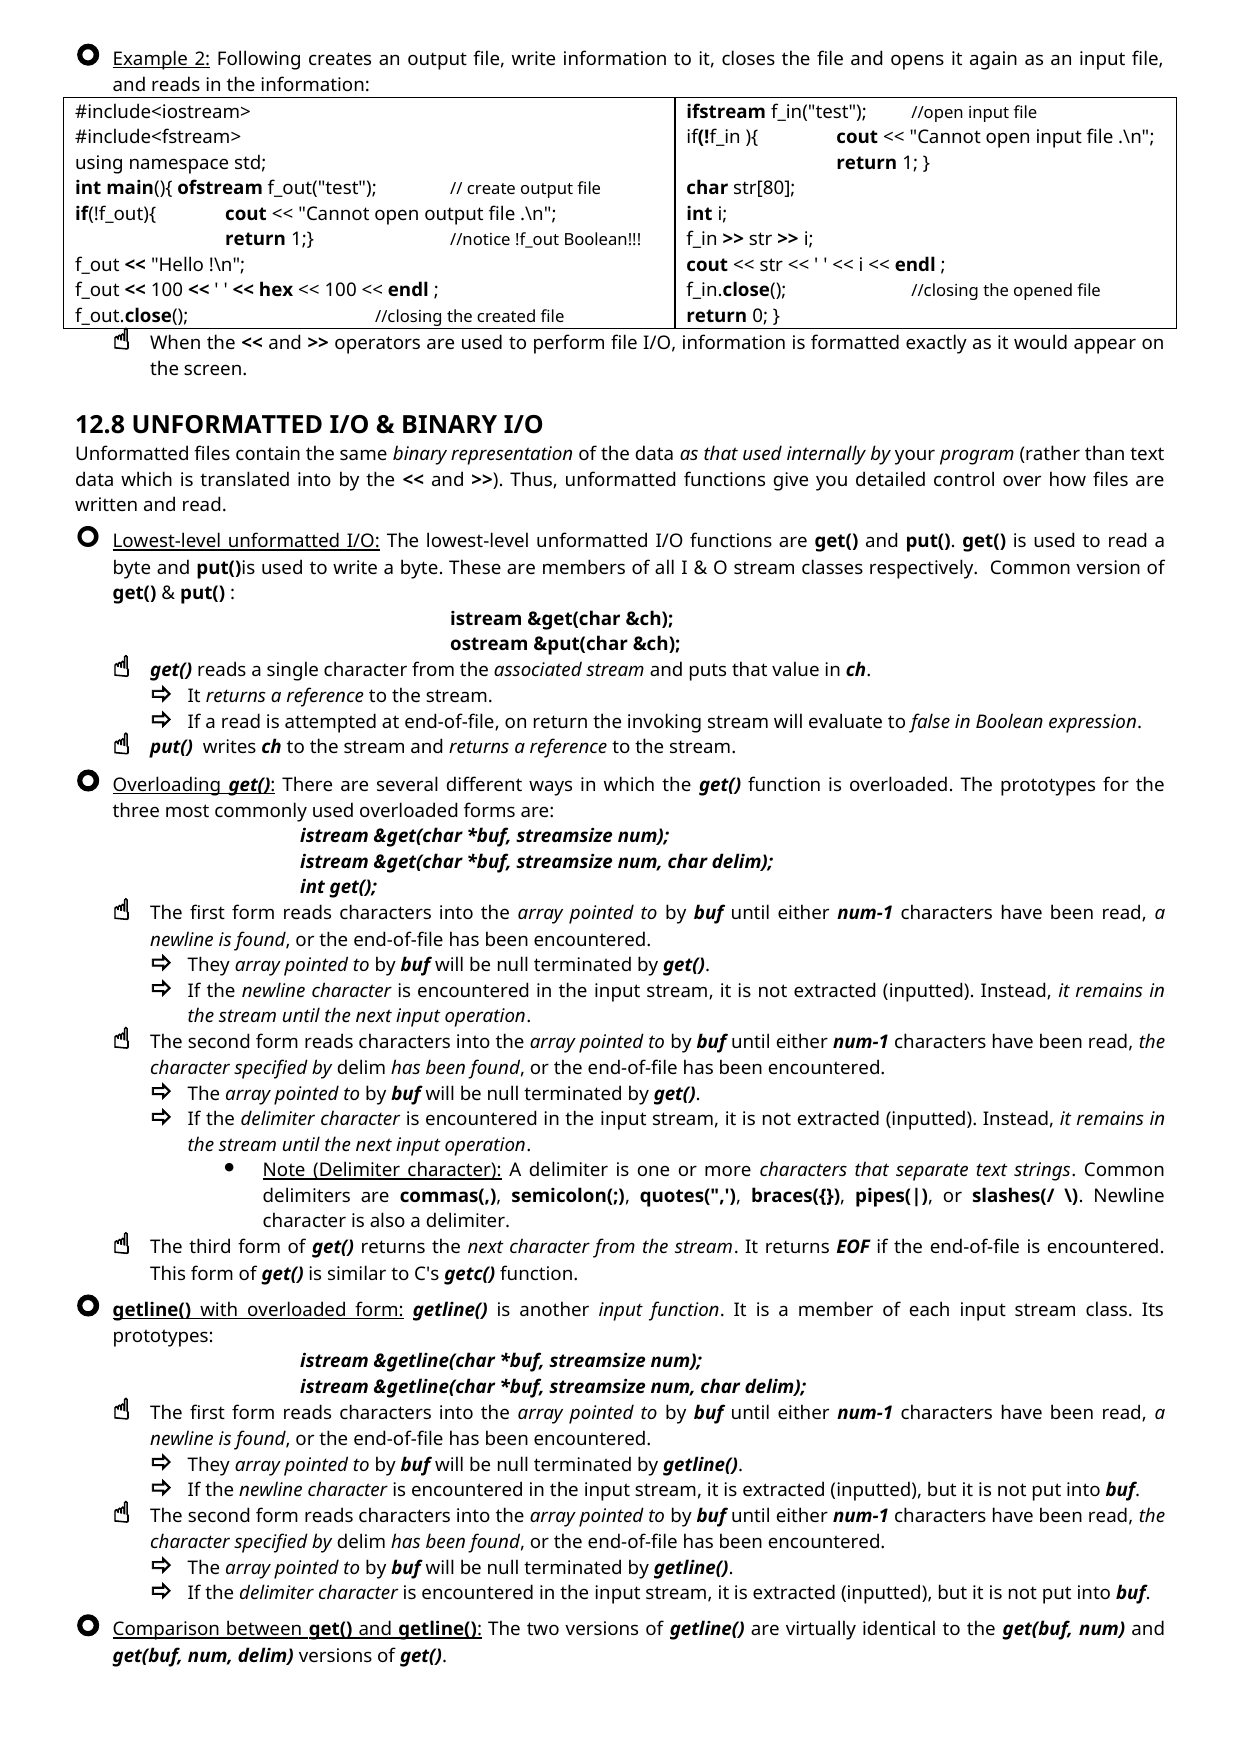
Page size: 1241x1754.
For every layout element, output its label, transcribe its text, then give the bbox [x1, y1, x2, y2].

list getline() with overloaded form: getline() is another input function. It is a member of each input stream class. Its prototypes: [75, 1296, 1165, 1348]
list put() writes ch to the stream and returns a reference to the stream. [112, 734, 1165, 760]
list They array pointed to by buf will be null terminated by getline(). [150, 1451, 1165, 1476]
list If the delimiter character is encountered in the input stream, it is extracted (inputted), but it is not put into buf. [150, 1579, 1165, 1605]
text int get(); [300, 874, 1165, 899]
list The first form reads characters into the array pointed to by buf until either num-1 characters have been read, a newline is found, or the end-of-file has been encountered. [112, 1399, 1165, 1451]
table_header #include<iostream> #include<fstream> using namespace std; int main(){ ofstream f_out("test"); // create output file if(!f_out){ cout << "Cannot open output file .\n"; return 1;} //notice !f_out Boolean!!! f_out << "Hello !\n"; f_out << 100 << ' ' << hex << 100 << endl ; f_out.close(); //closing the created file [64, 98, 674, 328]
text ostream &put(char &ch); [450, 631, 1165, 656]
list When the << and >> operators are used to perform file I/O, information is formatted exactly as it would appear on the screen. [112, 329, 1165, 381]
list If the newline character is encountered in the input stream, it is not extracted (inputted). Instead, it remains in the stream until the next input operation. [150, 977, 1165, 1028]
list Lowest-level unformatted I/O: The lowest-level unformatted I/O functions are get() and put(). get() is used to read a byte and put()is used to write a byte. These are members of all I & O stream classes respectively. Common version of get() & put() : [75, 527, 1165, 605]
list If the delimiter character is encountered in the input stream, it is not extracted (inputted). Instead, it remains in the stream until the next input operation. [150, 1106, 1165, 1157]
text istream &get(char &ch); [450, 605, 1165, 631]
list The array pointed to by buf will be null terminated by getline(). [150, 1554, 1165, 1579]
list The second form reads characters into the array pointed to by buf until either num-1 characters have been read, the character specified by delim has been found, or the end-of-file has been encountered. [112, 1028, 1165, 1080]
list get() reads a single character from the associated stream and puts that value in ch. [112, 656, 1165, 683]
text istream &getline(char *buf, streamsize num, char delim); [300, 1373, 1165, 1399]
list If a read is attempted at end-of-file, on return the invoking stream will evaluate to false in Boolean expression. [150, 708, 1165, 734]
list Overloading get(): There are several different ways in which the get() function is overloaded. The prototypes for the three most commonly used overloaded forms are: [75, 771, 1165, 823]
list If the newline character is encountered in the input stream, it is extracted (inputted), but it is not put into buf. [150, 1476, 1165, 1502]
list The first form reads characters into the array pointed to by buf until either num-1 characters have been read, a newline is found, or the end-of-file has been encountered. [112, 899, 1165, 951]
text Unformatted files contain the same binary representation of the data as that used internally by your program (rather than text data which is translated into by the << and >>). Thus, unformatted functions give you detailed control over how files are written and read. [75, 441, 1165, 517]
text 12.8 UNFORMATTED I/O & BINARY I/O [75, 406, 1165, 441]
table_header ifstream f_in("test"); //open input file if(!f_in ){ cout << "Cannot open input file .\n"; return 1; } char str[80]; int i; f_in >> str >> i; cout << str << ' ' << i << endl ; f_in.close(); //closing the opened file return 0; } [676, 98, 1176, 328]
list Note (Delimiter character): A delimiter is one or more characters that separate text strings. Common delimiters are commas(,), semicolon(;), quotes(",'), braces({}), pipes(|), or slashes(/ \). Newline character is also a delimiter. [225, 1157, 1165, 1233]
list The array pointed to by buf will be null terminated by get(). [150, 1080, 1165, 1106]
list Example 2: Following creates an output file, write information to it, closes the file and opens it again as an input file, and reads in the information: [75, 45, 1165, 97]
list The third form of get() returns the next character from the stream. It returns EOF if the end-of-file is encountered. This form of get() is similar to C's getc() function. [112, 1233, 1165, 1285]
list The second form reads characters into the array pointed to by buf until either num-1 characters have been read, the character specified by delim has been found, or the end-of-file has been encountered. [112, 1502, 1165, 1554]
list Comparison between get() and getline(): The two versions of getline() are virtually identical to the get(buf, num) and get(buf, num, delim) versions of get(). [75, 1616, 1165, 1668]
text istream &getline(char *buf, streamsize num); [300, 1348, 1165, 1373]
text istream &get(char *buf, streamsize num, char delim); [300, 848, 1165, 874]
list It returns a reference to the stream. [150, 683, 1165, 708]
list They array pointed to by buf will be null terminated by get(). [150, 951, 1165, 977]
text istream &get(char *buf, streamsize num); [300, 823, 1165, 848]
